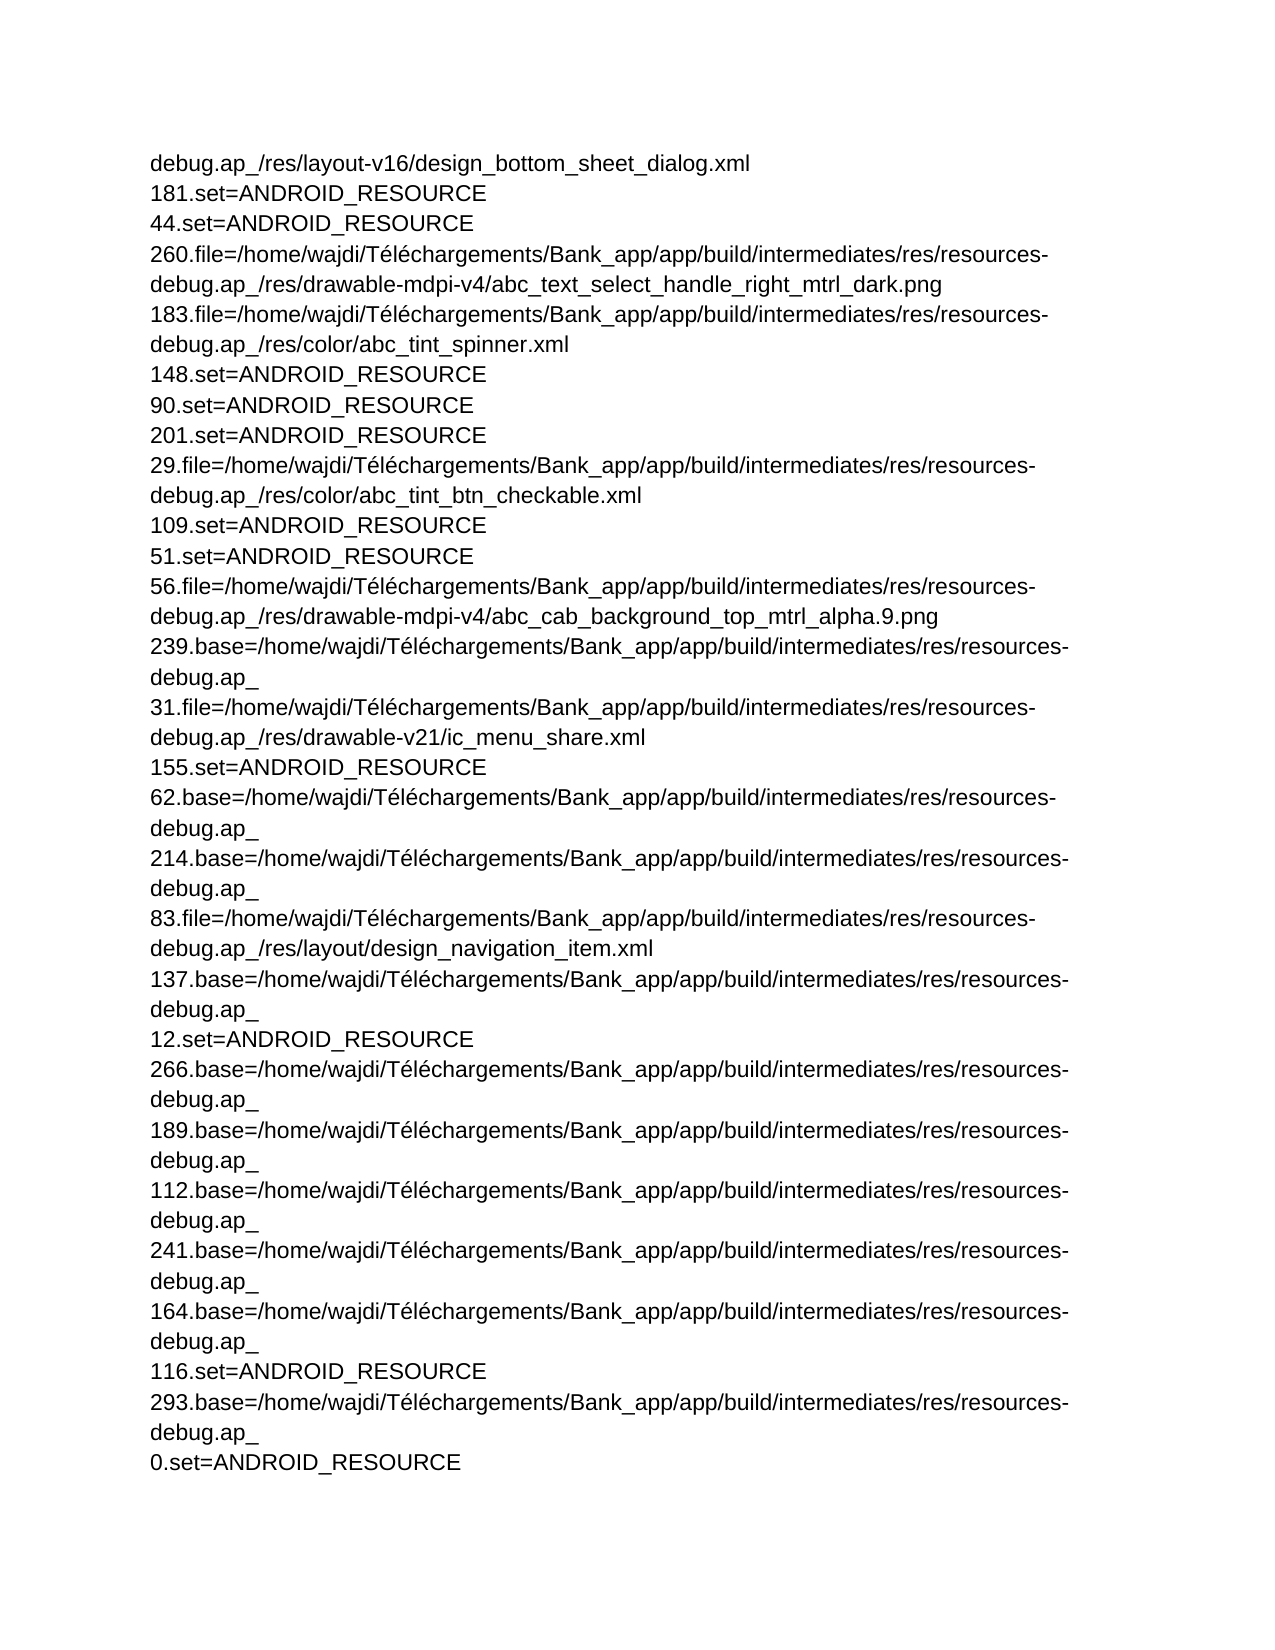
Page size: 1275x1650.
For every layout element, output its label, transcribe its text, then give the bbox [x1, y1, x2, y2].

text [150, 150, 1125, 176]
text 260.file=/home/wajdi/Téléchargements/Bank_app/app/build/intermediates/res/resources-debug.ap_/res/drawable-mdpi-v4/abc_text_select_handle_right_mtrl_dark.png [150, 241, 1125, 297]
text 241.base=/home/wajdi/Téléchargements/Bank_app/app/build/intermediates/res/resources-debug.ap_ [150, 1237, 1125, 1294]
text 83.file=/home/wajdi/Téléchargements/Bank_app/app/build/intermediates/res/resources-debug.ap_/res/layout/design_navigation_item.xml [150, 905, 1125, 962]
text 266.base=/home/wajdi/Téléchargements/Bank_app/app/build/intermediates/res/resources-debug.ap_ [150, 1056, 1125, 1113]
text 116.set=ANDROID_RESOURCE [150, 1358, 1125, 1385]
text 201.set=ANDROID_RESOURCE [150, 422, 1125, 448]
text 90.set=ANDROID_RESOURCE [150, 392, 1125, 418]
text 137.base=/home/wajdi/Téléchargements/Bank_app/app/build/intermediates/res/resources-debug.ap_ [150, 966, 1125, 1022]
text 109.set=ANDROID_RESOURCE [150, 512, 1125, 539]
text 56.file=/home/wajdi/Téléchargements/Bank_app/app/build/intermediates/res/resources-debug.ap_/res/drawable-mdpi-v4/abc_cab_background_top_mtrl_alpha.9.png [150, 573, 1125, 629]
text 148.set=ANDROID_RESOURCE [150, 361, 1125, 388]
text 51.set=ANDROID_RESOURCE [150, 543, 1125, 569]
text 164.base=/home/wajdi/Téléchargements/Bank_app/app/build/intermediates/res/resources-debug.ap_ [150, 1298, 1125, 1354]
text 29.file=/home/wajdi/Téléchargements/Bank_app/app/build/intermediates/res/resources-debug.ap_/res/color/abc_tint_btn_checkable.xml [150, 452, 1125, 509]
text 112.base=/home/wajdi/Téléchargements/Bank_app/app/build/intermediates/res/resources-debug.ap_ [150, 1177, 1125, 1234]
text 12.set=ANDROID_RESOURCE [150, 1026, 1125, 1052]
text 62.base=/home/wajdi/Téléchargements/Bank_app/app/build/intermediates/res/resources-debug.ap_ [150, 784, 1125, 841]
text 183.file=/home/wajdi/Téléchargements/Bank_app/app/build/intermediates/res/resources-debug.ap_/res/color/abc_tint_spinner.xml [150, 301, 1125, 358]
text 0.set=ANDROID_RESOURCE [150, 1449, 1125, 1475]
text 214.base=/home/wajdi/Téléchargements/Bank_app/app/build/intermediates/res/resources-debug.ap_ [150, 845, 1125, 901]
text 31.file=/home/wajdi/Téléchargements/Bank_app/app/build/intermediates/res/resources-debug.ap_/res/drawable-v21/ic_menu_share.xml [150, 694, 1125, 750]
text 181.set=ANDROID_RESOURCE [150, 180, 1125, 207]
text 189.base=/home/wajdi/Téléchargements/Bank_app/app/build/intermediates/res/resources-debug.ap_ [150, 1117, 1125, 1173]
text 239.base=/home/wajdi/Téléchargements/Bank_app/app/build/intermediates/res/resources-debug.ap_ [150, 633, 1125, 690]
text 293.base=/home/wajdi/Téléchargements/Bank_app/app/build/intermediates/res/resources-debug.ap_ [150, 1388, 1125, 1445]
text 155.set=ANDROID_RESOURCE [150, 754, 1125, 781]
text 44.set=ANDROID_RESOURCE [150, 210, 1125, 237]
